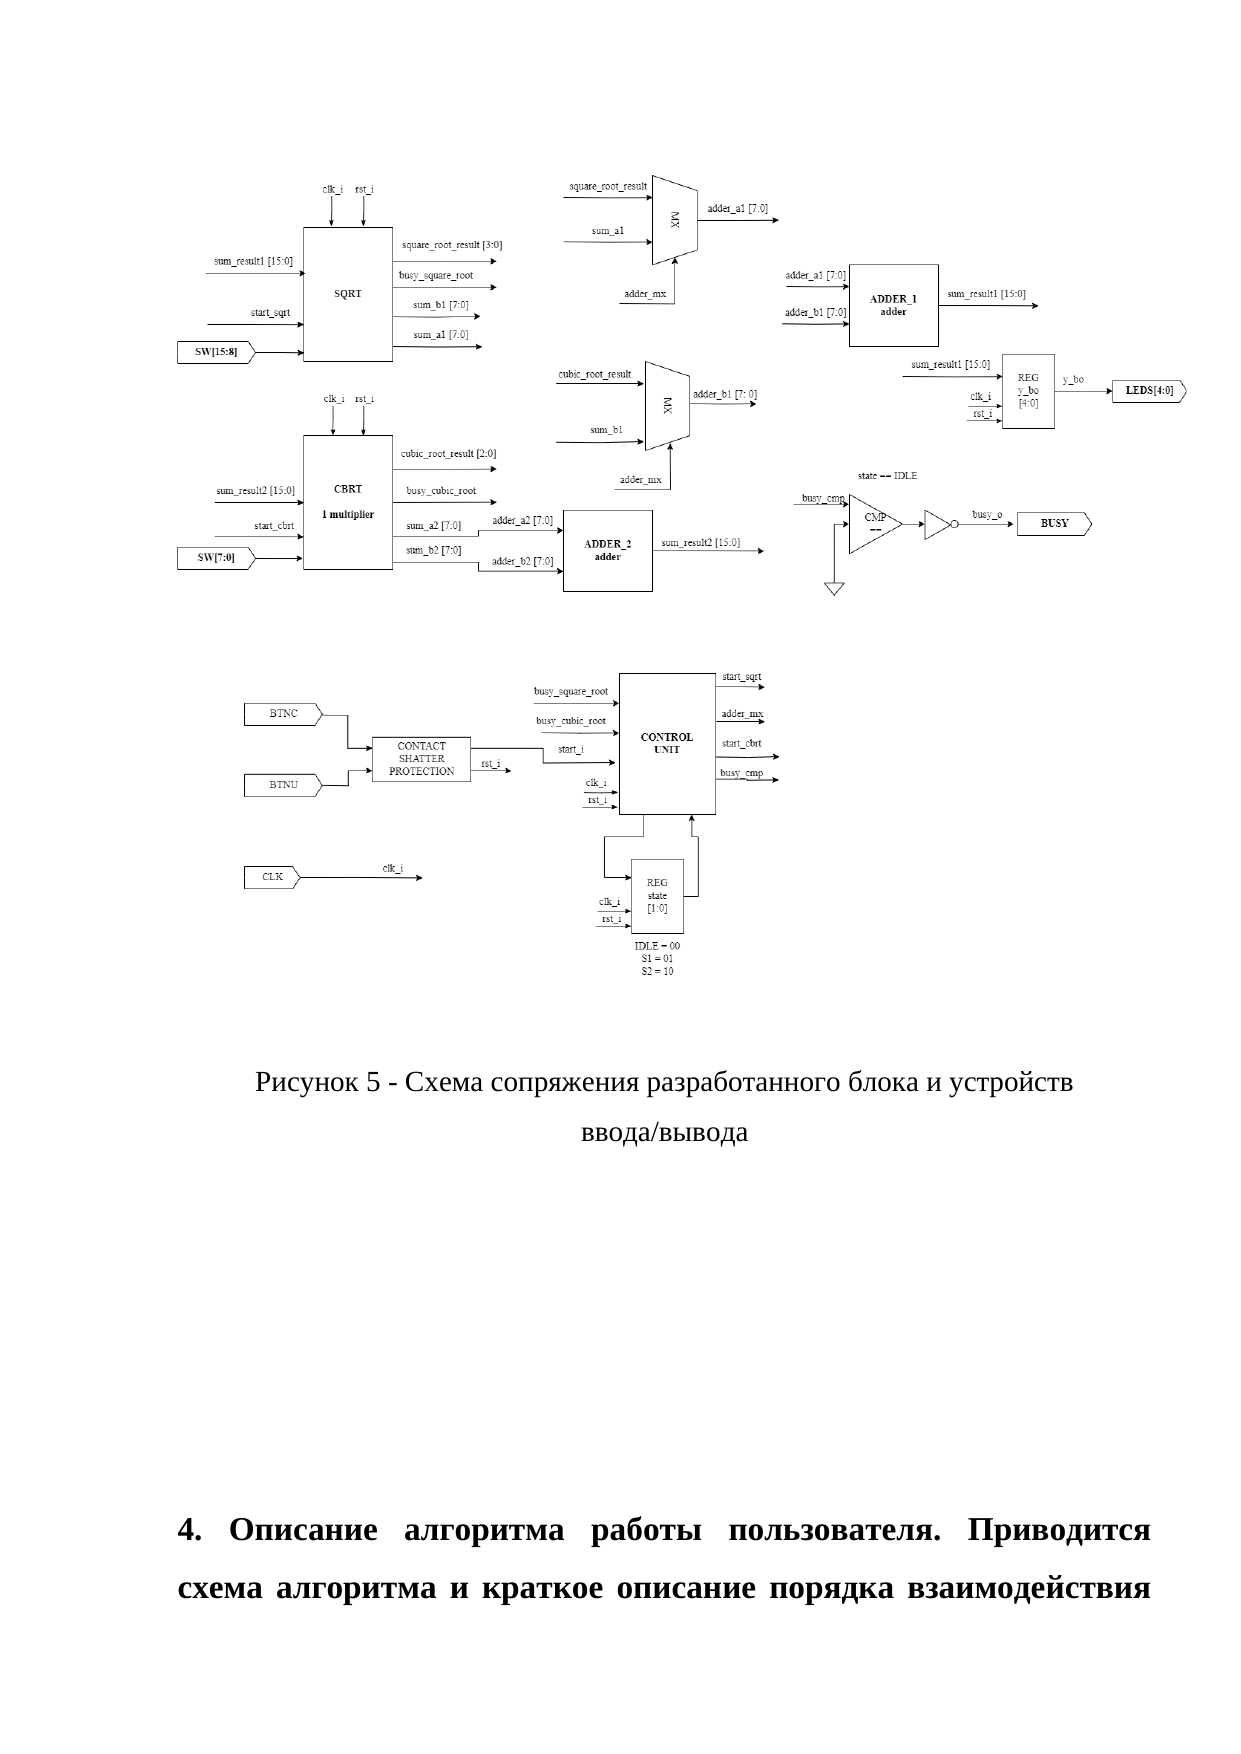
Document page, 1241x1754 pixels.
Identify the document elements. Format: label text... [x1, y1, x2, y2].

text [177, 1510, 1152, 1606]
picture [177, 175, 1187, 978]
text Рисунок 5 - Схема сопряжения разработанного блока и устройств ввода/вывода [177, 1064, 1152, 1148]
